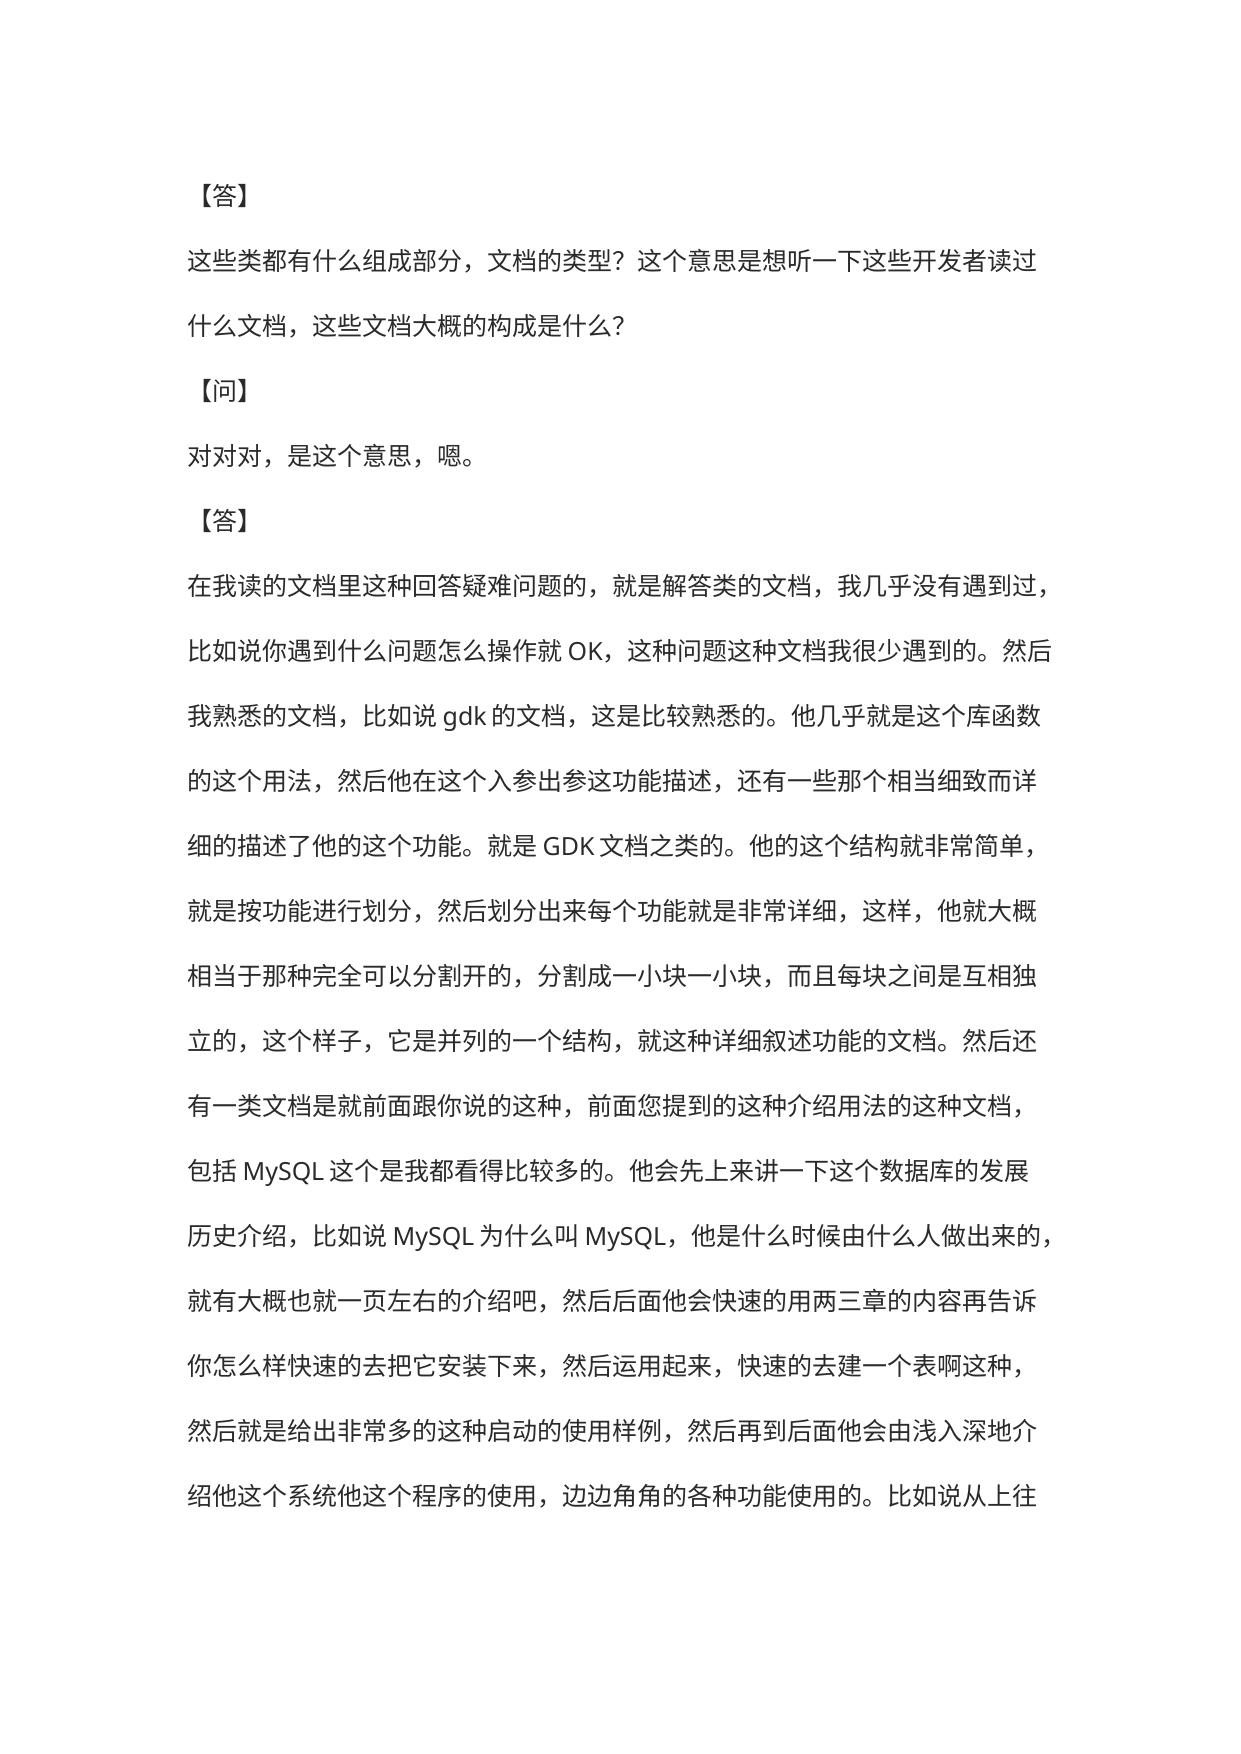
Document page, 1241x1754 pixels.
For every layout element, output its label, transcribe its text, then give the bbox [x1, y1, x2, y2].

text 【问】 [187, 357, 1053, 422]
text 【答】 [187, 487, 1053, 552]
text 【答】 [187, 162, 1053, 227]
text 对对对，是这个意思，嗯。 [187, 422, 1053, 487]
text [187, 552, 1053, 1527]
text 这些类都有什么组成部分，文档的类型？这个意思是想听一下这些开发者读过什么文档，这些文档大概的构成是什么？ [187, 227, 1053, 357]
